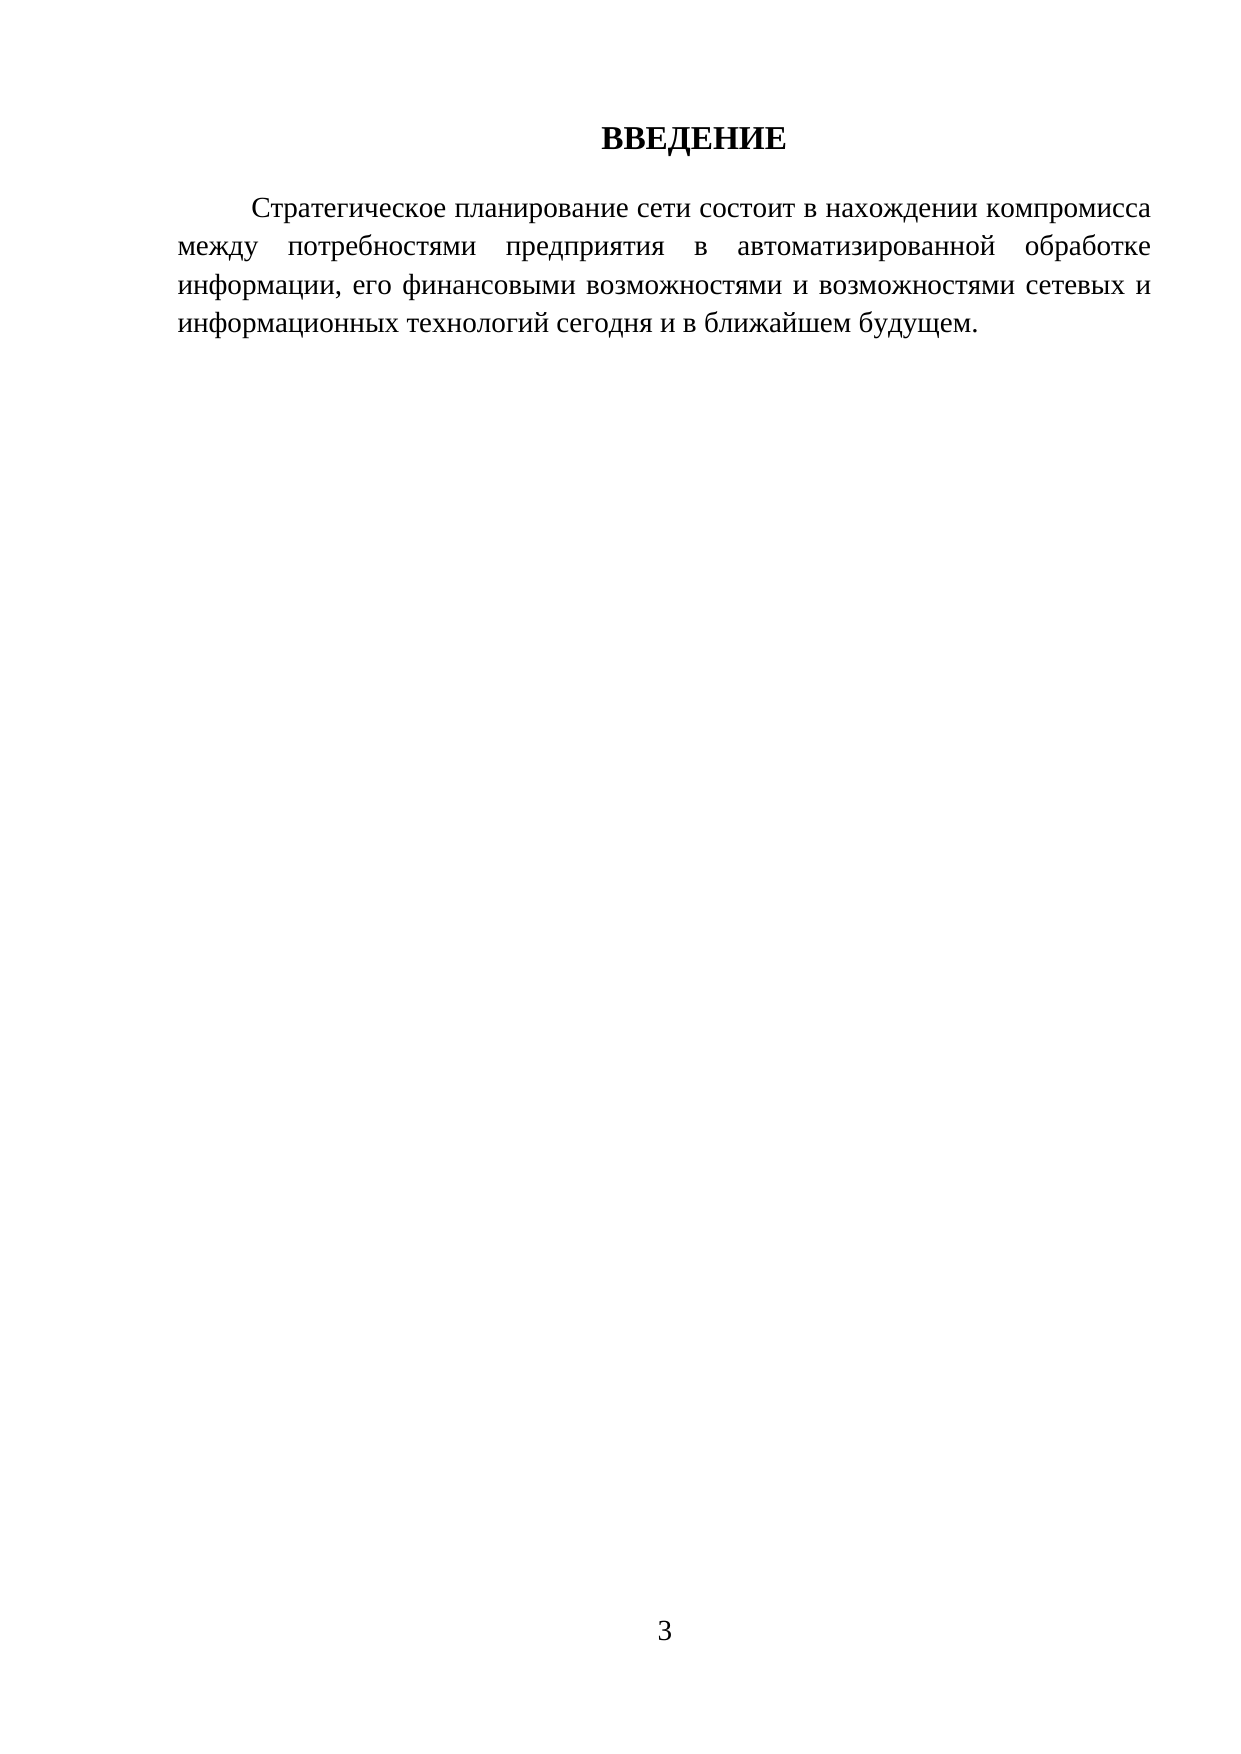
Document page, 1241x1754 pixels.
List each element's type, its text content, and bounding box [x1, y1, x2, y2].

subtitle ВВЕДЕНИЕ [177, 118, 1152, 156]
text Стратегическое планирование сети состоит в нахождении компромисса между потребностями предприятия в автоматизированной обработке информации, его финансовыми возможностями и возможностями сетевых и информационных технологий сегодня и в ближайшем будущем. [177, 190, 1152, 339]
